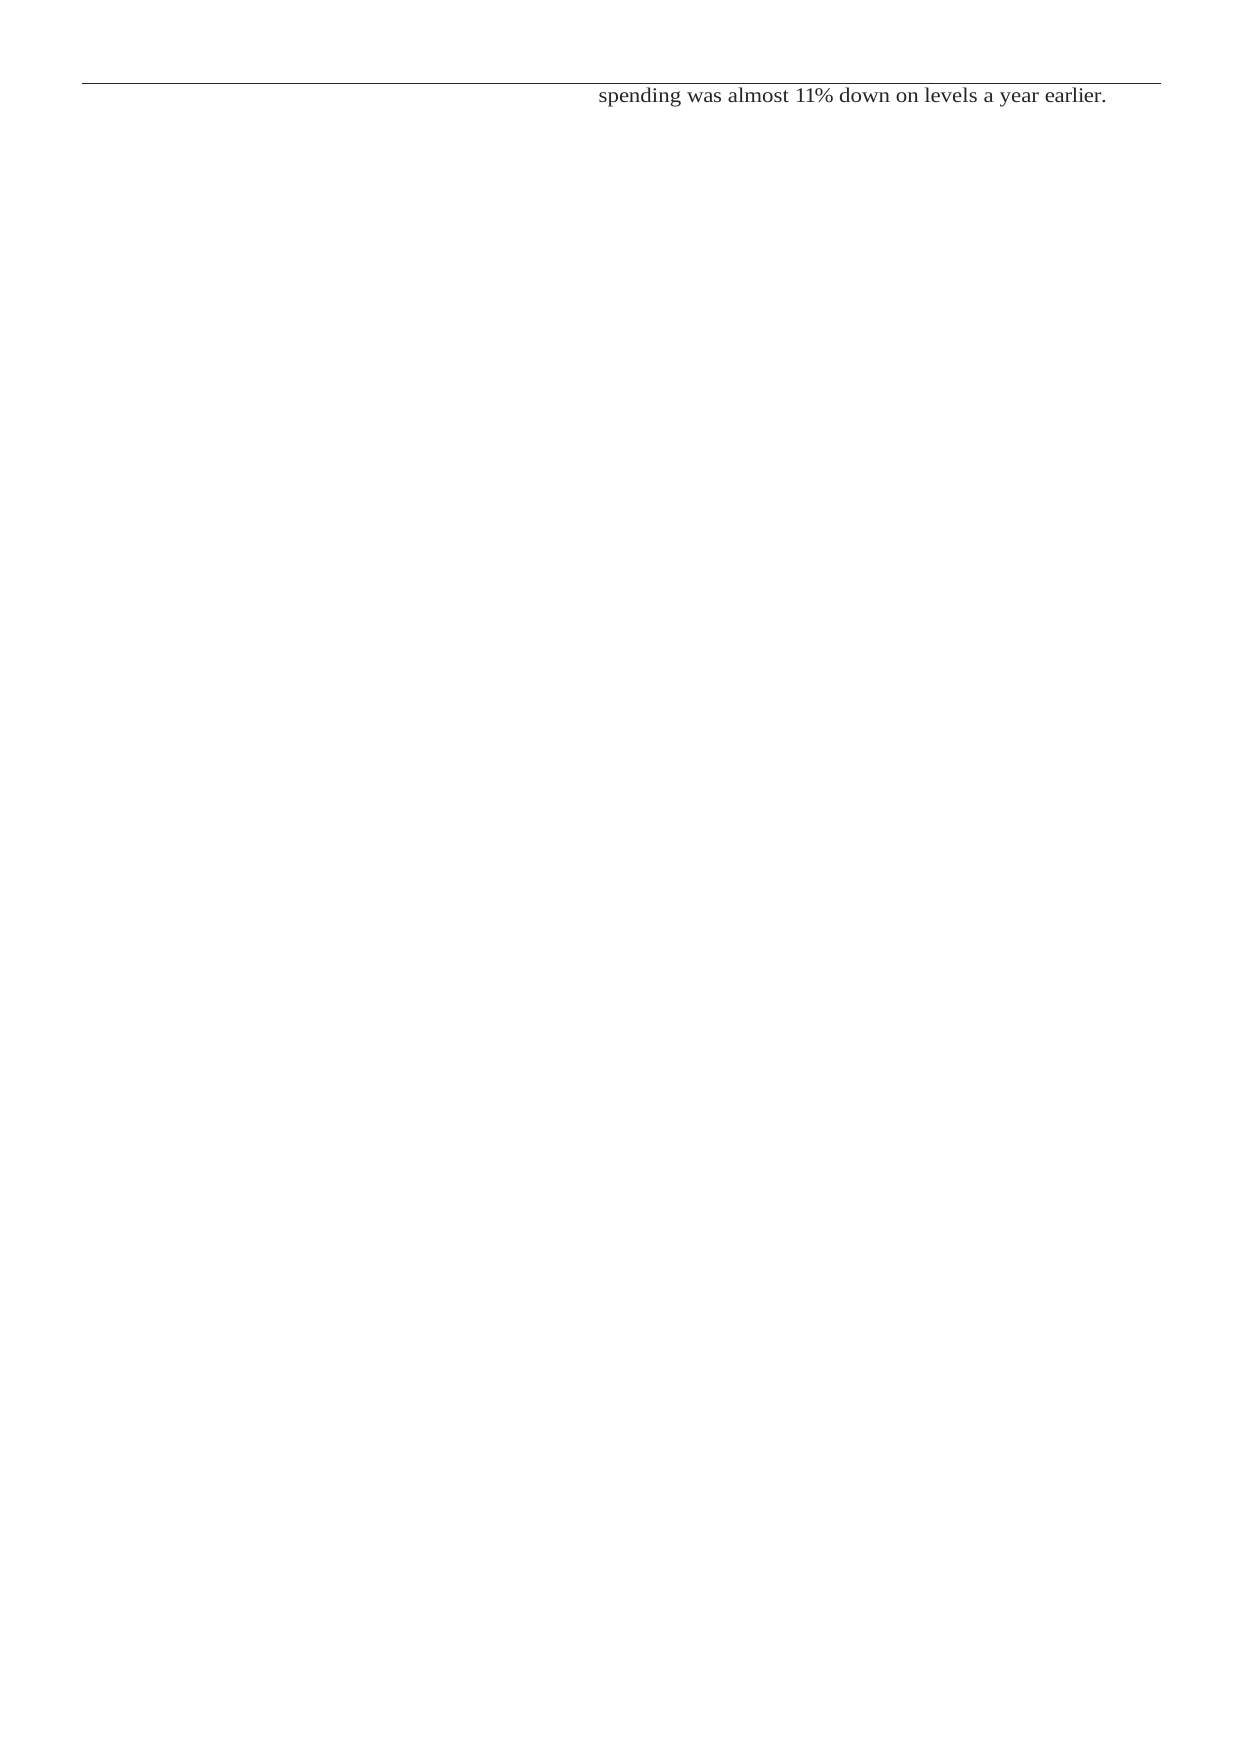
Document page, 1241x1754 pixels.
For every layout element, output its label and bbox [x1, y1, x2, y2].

text [598, 83, 1155, 107]
